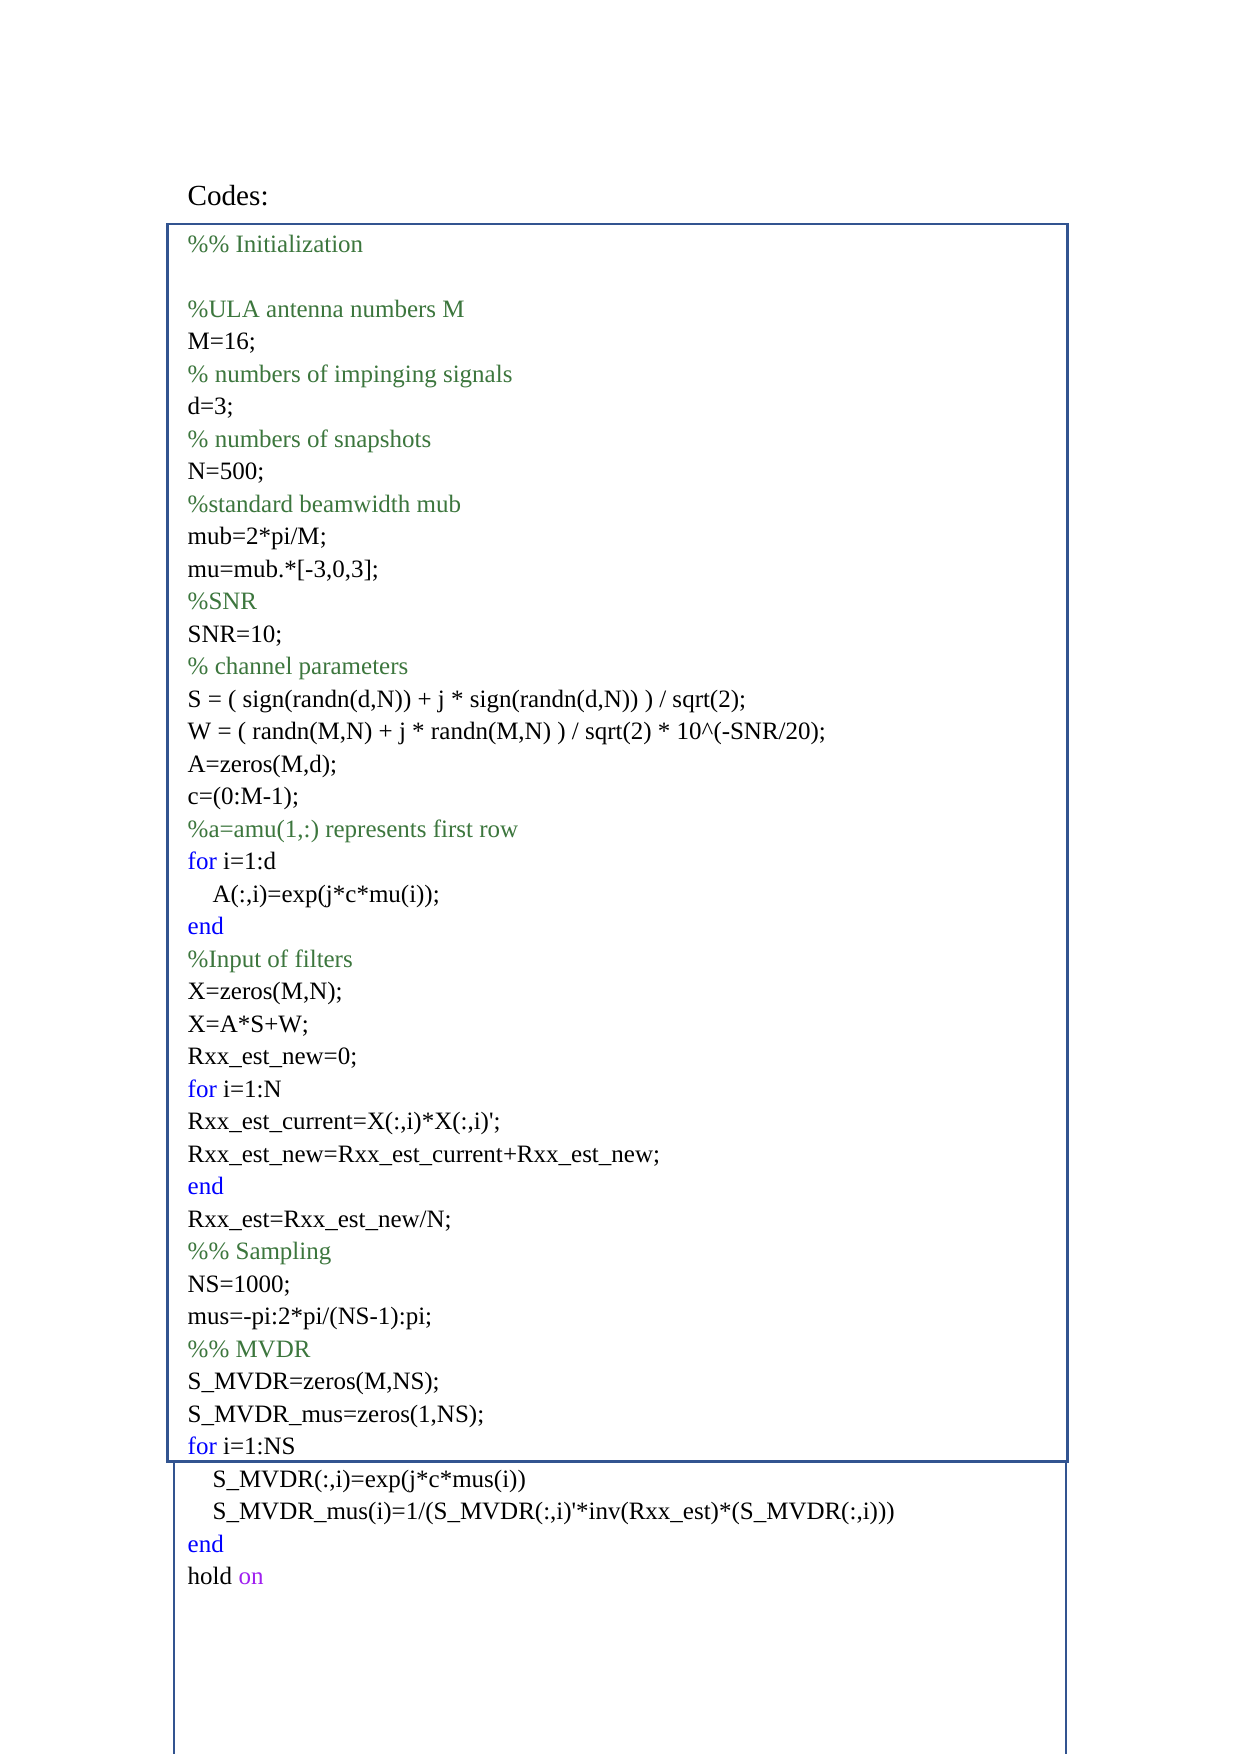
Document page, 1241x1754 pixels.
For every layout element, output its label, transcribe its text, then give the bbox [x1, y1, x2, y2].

text X=A*S+W; [187, 1007, 1053, 1039]
text for i=1:N [187, 1072, 1053, 1104]
text for i=1:d [187, 844, 1053, 877]
text %% MVDR [187, 1332, 1053, 1364]
text d=3; [187, 389, 1053, 422]
text end [187, 1169, 1053, 1202]
text X=zeros(M,N); [187, 974, 1053, 1007]
text A(:,i)=exp(j*c*mu(i)); [187, 877, 1053, 909]
text NS=1000; [187, 1267, 1053, 1299]
text mub=2*pi/M; [187, 519, 1053, 552]
text hold on [187, 1559, 1053, 1592]
text mus=-pi:2*pi/(NS-1):pi; [187, 1299, 1053, 1332]
text S_MVDR=zeros(M,NS); [187, 1364, 1053, 1397]
text N=500; [187, 454, 1053, 487]
text SNR=10; [187, 617, 1053, 649]
text S_MVDR_mus=zeros(1,NS); [187, 1397, 1053, 1429]
text %standard beamwidth mub [187, 487, 1053, 519]
text %a=amu(1,:) represents first row [187, 812, 1053, 844]
text %% Sampling [187, 1234, 1053, 1267]
text %ULA antenna numbers M [187, 292, 1053, 324]
text S_MVDR_mus(i)=1/(S_MVDR(:,i)'*inv(Rxx_est)*(S_MVDR(:,i))) [187, 1494, 1053, 1527]
text %SNR [187, 584, 1053, 617]
text Rxx_est=Rxx_est_new/N; [187, 1202, 1053, 1234]
text % numbers of impinging signals [187, 357, 1053, 389]
text S = ( sign(randn(d,N)) + j * sign(randn(d,N)) ) / sqrt(2); [187, 682, 1053, 714]
text for i=1:NS [187, 1429, 1053, 1461]
text W = ( randn(M,N) + j * randn(M,N) ) / sqrt(2) * 10^(-SNR/20); [187, 714, 1053, 747]
text Rxx_est_current=X(:,i)*X(:,i)'; [187, 1104, 1053, 1137]
text %Input of filters [187, 942, 1053, 974]
text end [187, 909, 1053, 942]
text end [187, 1527, 1053, 1559]
text A=zeros(M,d); [187, 747, 1053, 779]
text mu=mub.*[-3,0,3]; [187, 552, 1053, 584]
text % channel parameters [187, 649, 1053, 682]
text M=16; [187, 324, 1053, 357]
text Rxx_est_new=0; [187, 1039, 1053, 1072]
text S_MVDR(:,i)=exp(j*c*mus(i)) [187, 1463, 1053, 1494]
text Codes: [187, 162, 1053, 227]
text %% Initialization [187, 227, 1053, 259]
text c=(0:M-1); [187, 779, 1053, 812]
text Rxx_est_new=Rxx_est_current+Rxx_est_new; [187, 1137, 1053, 1169]
text % numbers of snapshots [187, 422, 1053, 454]
